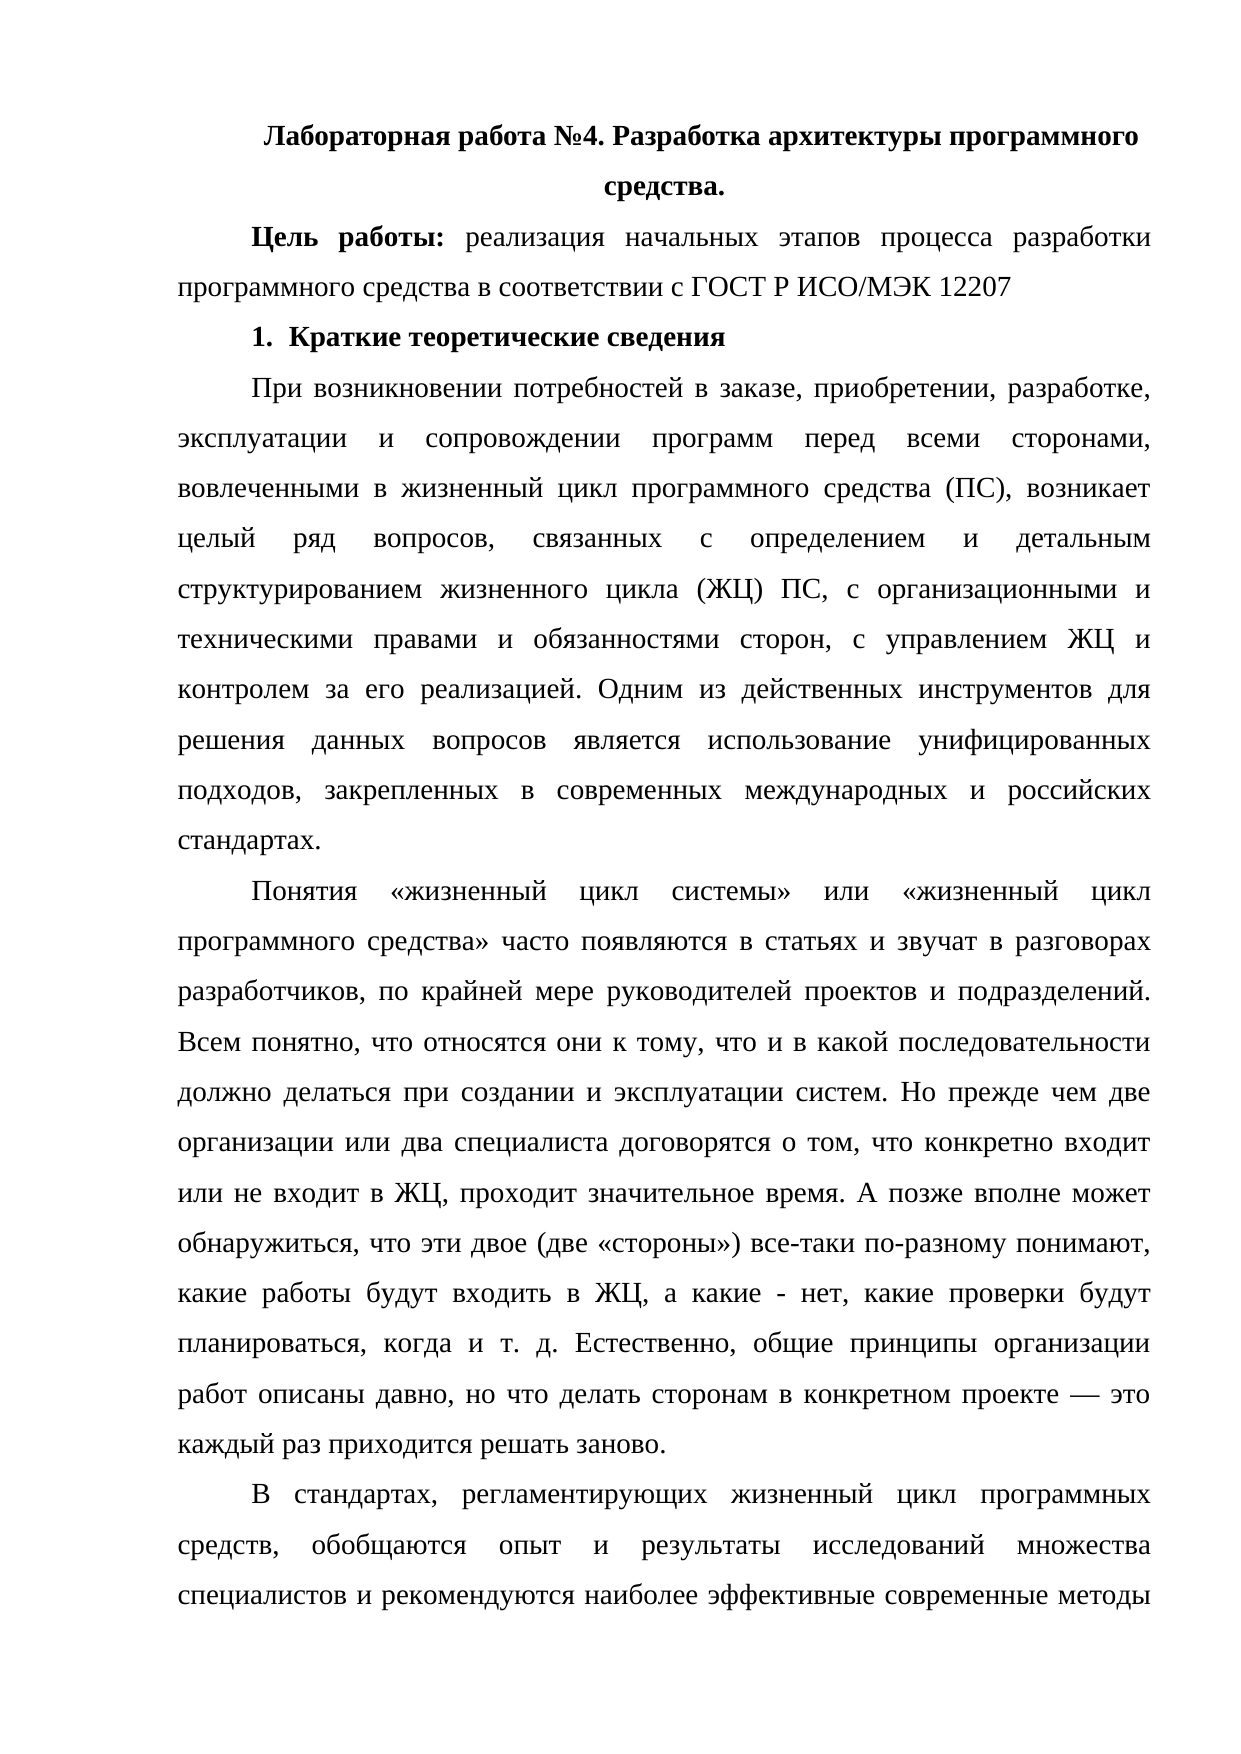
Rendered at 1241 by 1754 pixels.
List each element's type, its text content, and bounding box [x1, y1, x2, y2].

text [177, 1477, 1152, 1611]
list Краткие теоретические сведения [251, 319, 1152, 353]
text Лабораторная работа №4. Разработка архитектуры программного средства. [177, 118, 1152, 202]
text При возникновении потребностей в заказе, приобретении, разработке, эксплуатации и сопровождении программ перед всеми сторонами, вовлеченными в жизненный цикл программного средства (ПС), возникает целый ряд вопросов, связанных с определением и детальным структурированием жизненного цикла (ЖЦ) ПС, с организационными и техническими правами и обязанностями сторон, с управлением ЖЦ и контролем за его реализацией. Одним из действенных инструментов для решения данных вопросов является использование унифицированных подходов, закрепленных в современных международных и российских стандартах. [177, 370, 1152, 856]
text Цель работы: реализация начальных этапов процесса разработки программного средства в соответствии с ГОСТ Р ИСО/МЭК 12207 [177, 219, 1152, 303]
text Понятия «жизненный цикл системы» или «жизненный цикл программного средства» часто появляются в статьях и звучат в разговорах разработчиков, по крайней мере руководителей проектов и подразделений. Всем понятно, что относятся они к тому, что и в какой последовательности должно делаться при создании и эксплуатации систем. Но прежде чем две организации или два специалиста договорятся о том, что конкретно входит или не входит в ЖЦ, проходит значительное время. А позже вполне может обнаружиться, что эти двое (две «стороны») все-таки по-разному понимают, какие работы будут входить в ЖЦ, а какие - нет, какие проверки будут планироваться, когда и т. д. Естественно, общие принципы организации работ описаны давно, но что делать сторонам в конкретном проекте — это каждый раз приходится решать заново. [177, 873, 1152, 1460]
